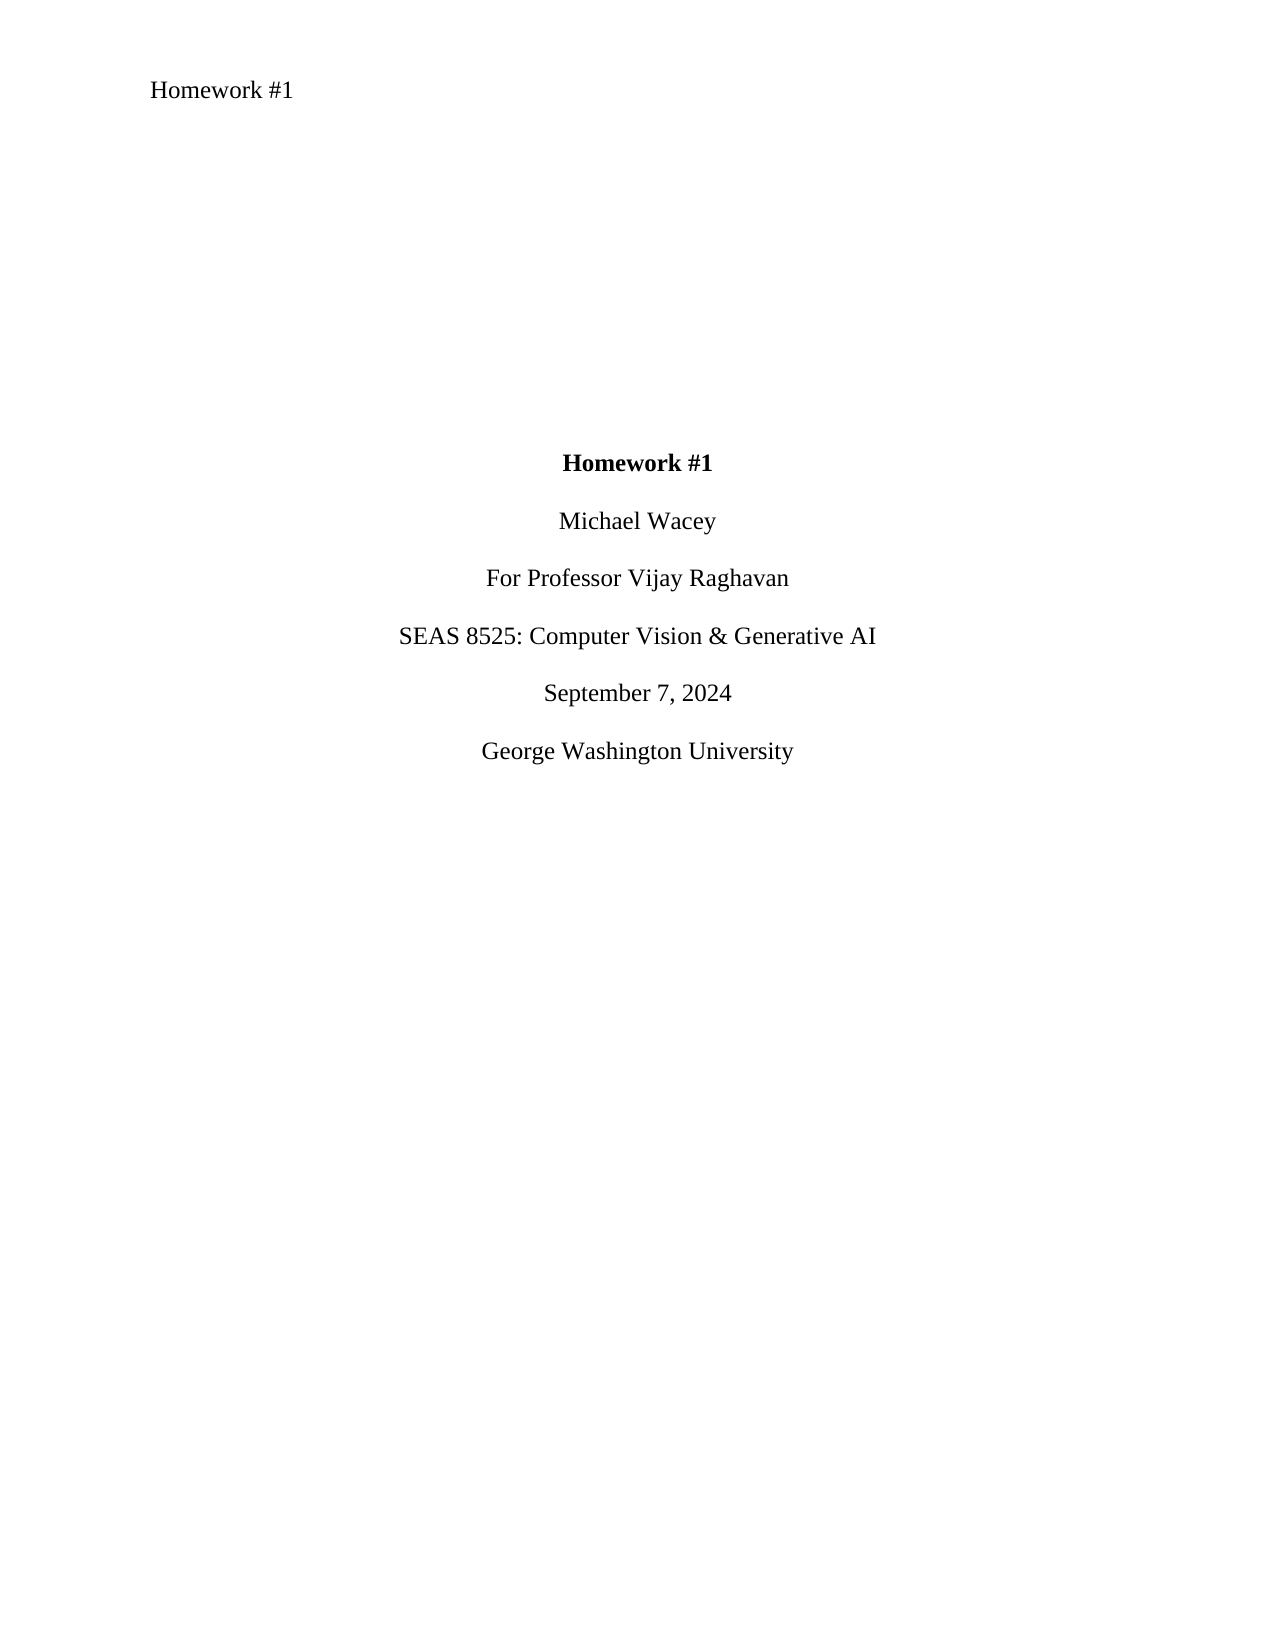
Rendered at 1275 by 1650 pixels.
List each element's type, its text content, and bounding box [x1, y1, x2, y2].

subtitle SEAS 8525: Computer Vision & Generative AI [150, 621, 1125, 650]
title Homework #1 [150, 448, 1125, 477]
subtitle Michael Wacey [150, 506, 1125, 535]
subtitle George Washington University [150, 736, 1125, 765]
subtitle For Professor Vijay Raghavan [150, 563, 1125, 592]
subtitle September 7, 2024 [150, 678, 1125, 707]
